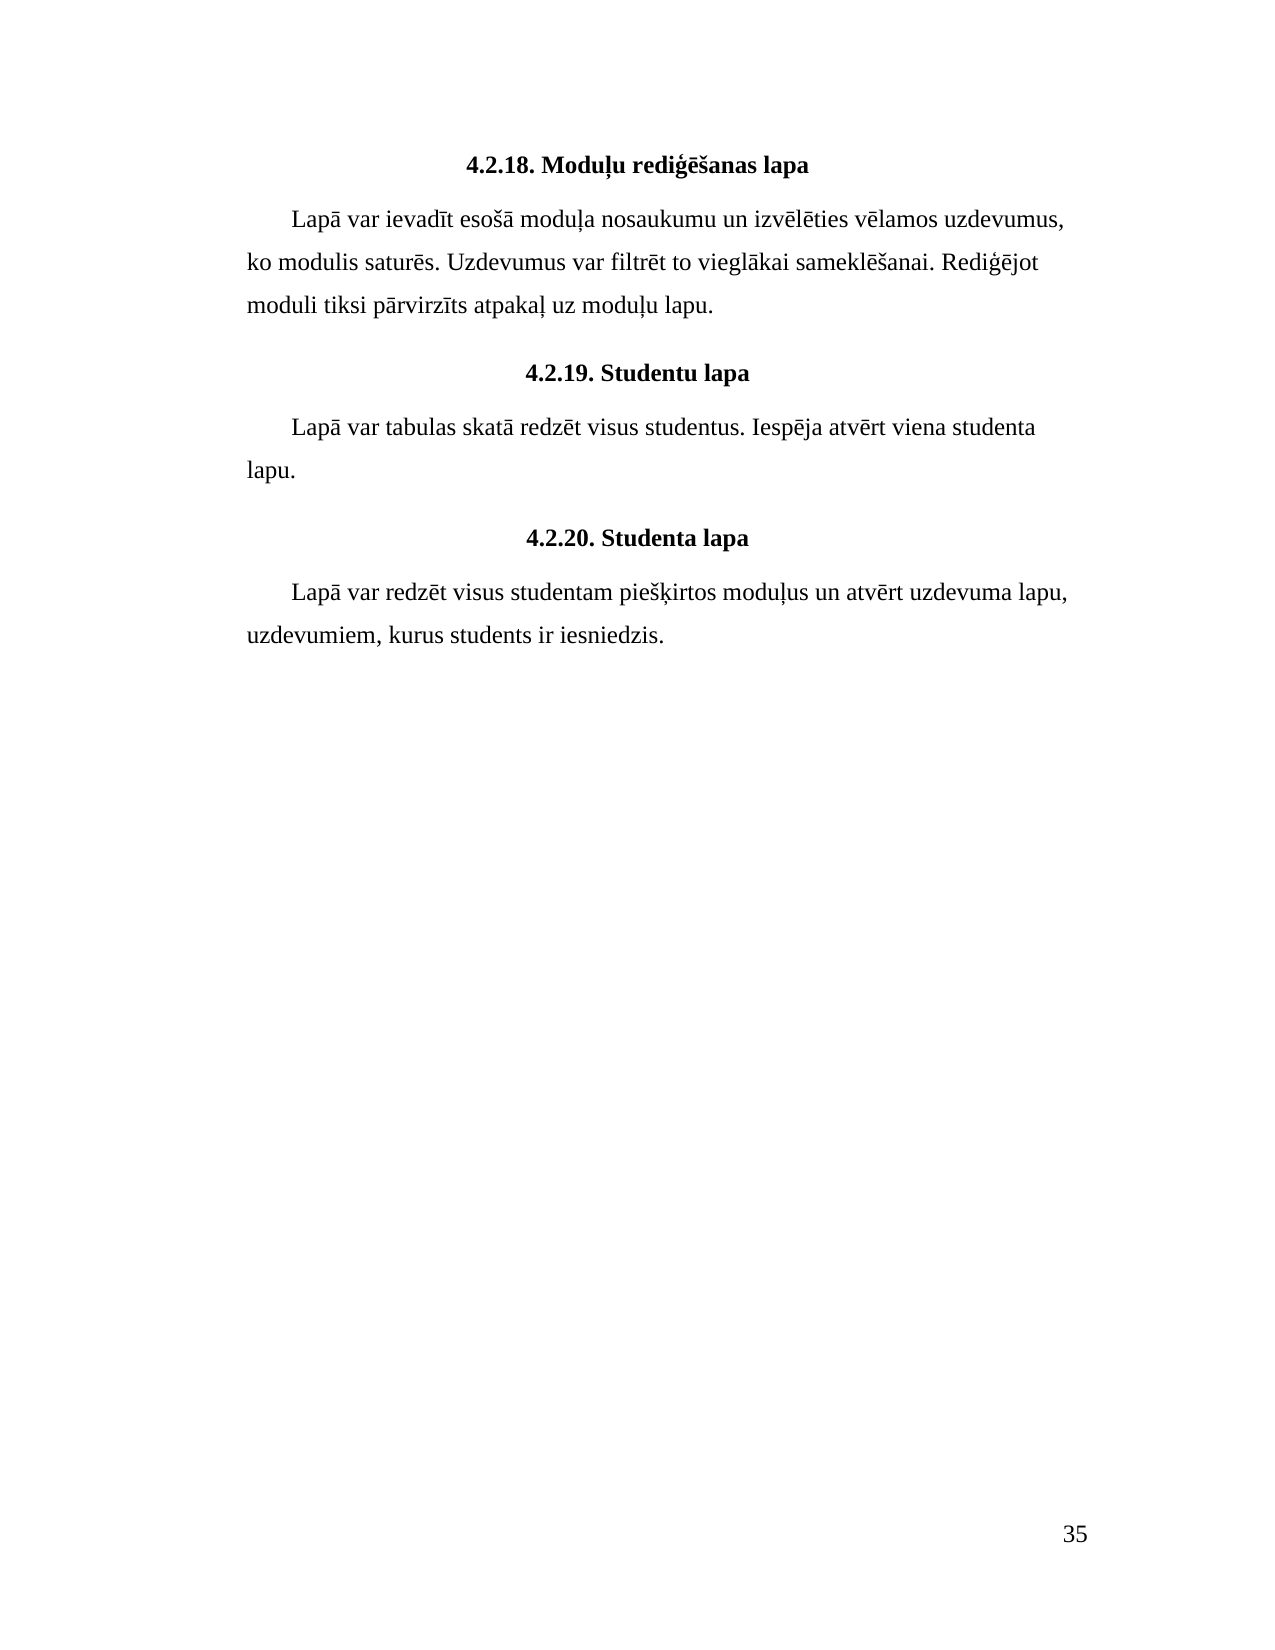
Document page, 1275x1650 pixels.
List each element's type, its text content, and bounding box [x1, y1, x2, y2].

list Lapā var tabulas skatā redzēt visus studentus. Iespēja atvērt viena studenta lapu. [247, 412, 1087, 484]
subtitle 4.2.18. Moduļu rediģēšanas lapa [187, 150, 1087, 179]
subtitle 4.2.19. Studentu lapa [187, 358, 1087, 387]
subtitle 4.2.20. Studenta lapa [187, 523, 1087, 552]
list Lapā var redzēt visus studentam piešķirtos moduļus un atvērt uzdevuma lapu, uzdevumiem, kurus students ir iesniedzis. [247, 577, 1087, 649]
list Lapā var ievadīt esošā moduļa nosaukumu un izvēlēties vēlamos uzdevumus, ko modulis saturēs. Uzdevumus var filtrēt to vieglākai sameklēšanai. Rediģējot moduli tiksi pārvirzīts atpakaļ uz moduļu lapu. [247, 204, 1087, 319]
